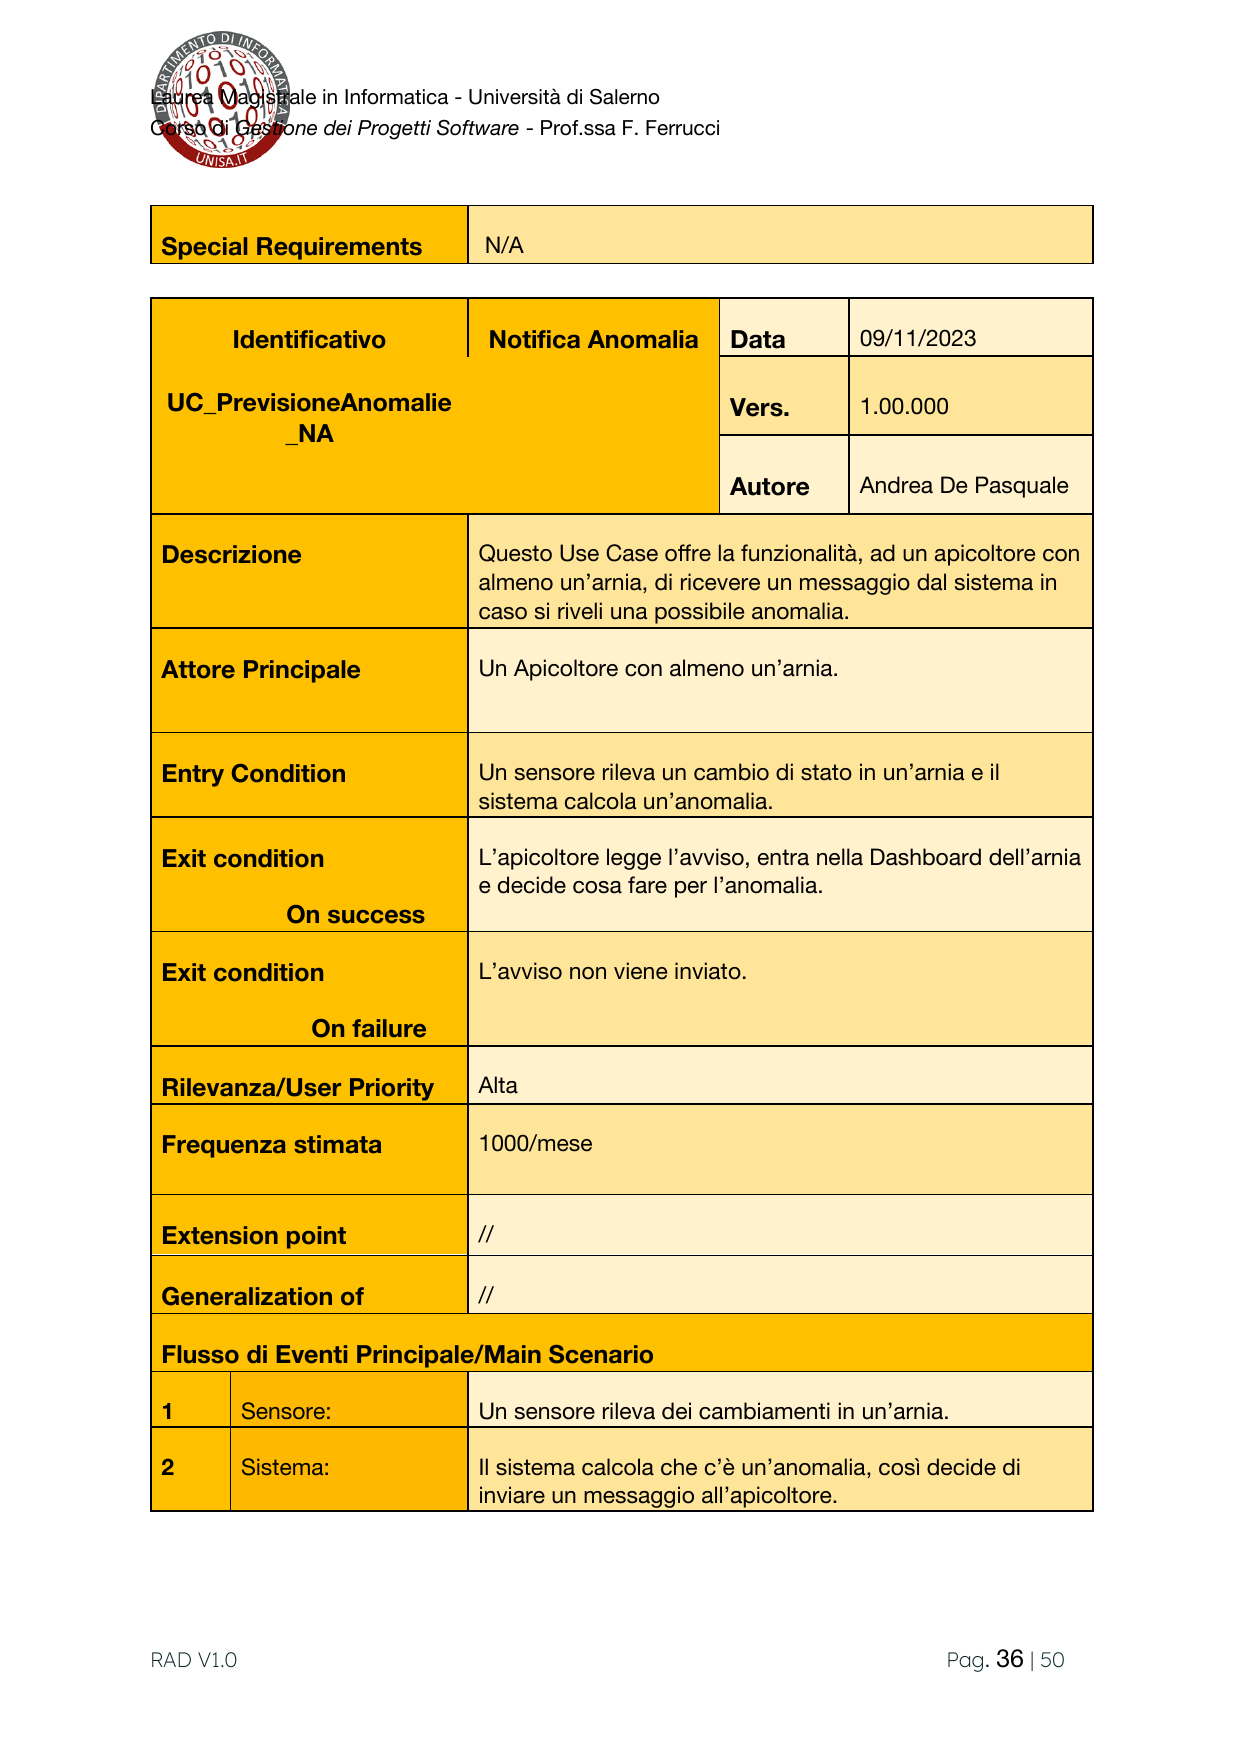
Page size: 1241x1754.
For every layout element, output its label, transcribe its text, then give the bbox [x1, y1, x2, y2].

table_cell Attore Principale [152, 629, 467, 732]
table_cell Andrea De Pasquale [850, 436, 1092, 513]
table_cell Sistema: [231, 1428, 467, 1510]
table_cell Un sensore rileva dei cambiamenti in un’arnia. [469, 1372, 1092, 1426]
table_cell Rilevanza/User Priority [152, 1047, 467, 1103]
table_cell L’apicoltore legge l’avviso, entra nella Dashboard dell’arnia e decide cosa fare per l’anomalia. [469, 818, 1092, 931]
table_header Notifica Anomalia [468, 299, 719, 513]
table_cell // [469, 1195, 1092, 1254]
table_cell Vers. [720, 357, 848, 434]
table_header Identificativo UC_PrevisioneAnomalie_NA [152, 299, 468, 513]
table_cell Flusso di Eventi Principale/Main Scenario [152, 1314, 1092, 1371]
table_cell N/A [469, 206, 1092, 263]
table_cell // [469, 1256, 1092, 1313]
table_cell Sensore: [231, 1372, 467, 1426]
table_cell Alta [469, 1047, 1092, 1103]
picture [153, 31, 290, 168]
table_cell Exit condition On failure [152, 932, 467, 1045]
table_cell Extension point [152, 1195, 467, 1254]
table_cell Descrizione [152, 515, 467, 627]
table_cell Exit condition On success [152, 818, 467, 931]
table_cell Special Requirements [152, 206, 467, 263]
table_cell 1.00.000 [850, 357, 1092, 434]
table_cell Generalization of [152, 1256, 467, 1313]
table_cell Un sensore rileva un cambio di stato in un’arnia e il sistema calcola un’anomalia. [469, 733, 1092, 816]
table_cell Entry Condition [152, 733, 467, 816]
picture [285, 126, 290, 134]
table_cell 1 [152, 1372, 230, 1426]
table_cell Un Apicoltore con almeno un’arnia. [469, 629, 1092, 732]
table_cell Il sistema calcola che c’è un’anomalia, così decide di inviare un messaggio all’apicoltore. [469, 1428, 1092, 1510]
table_cell Questo Use Case offre la funzionalità, ad un apicoltore con almeno un’arnia, di ricevere un messaggio dal sistema in caso si riveli una possibile anomalia. [469, 515, 1092, 627]
table_cell 1000/mese [469, 1105, 1092, 1194]
table_cell L’avviso non viene inviato. [469, 932, 1092, 1045]
table_cell 2 [152, 1428, 230, 1510]
table_header 09/11/2023 [850, 299, 1092, 355]
table_cell Frequenza stimata [152, 1105, 467, 1194]
table_header Data [720, 299, 848, 355]
table_cell Autore [720, 436, 848, 513]
